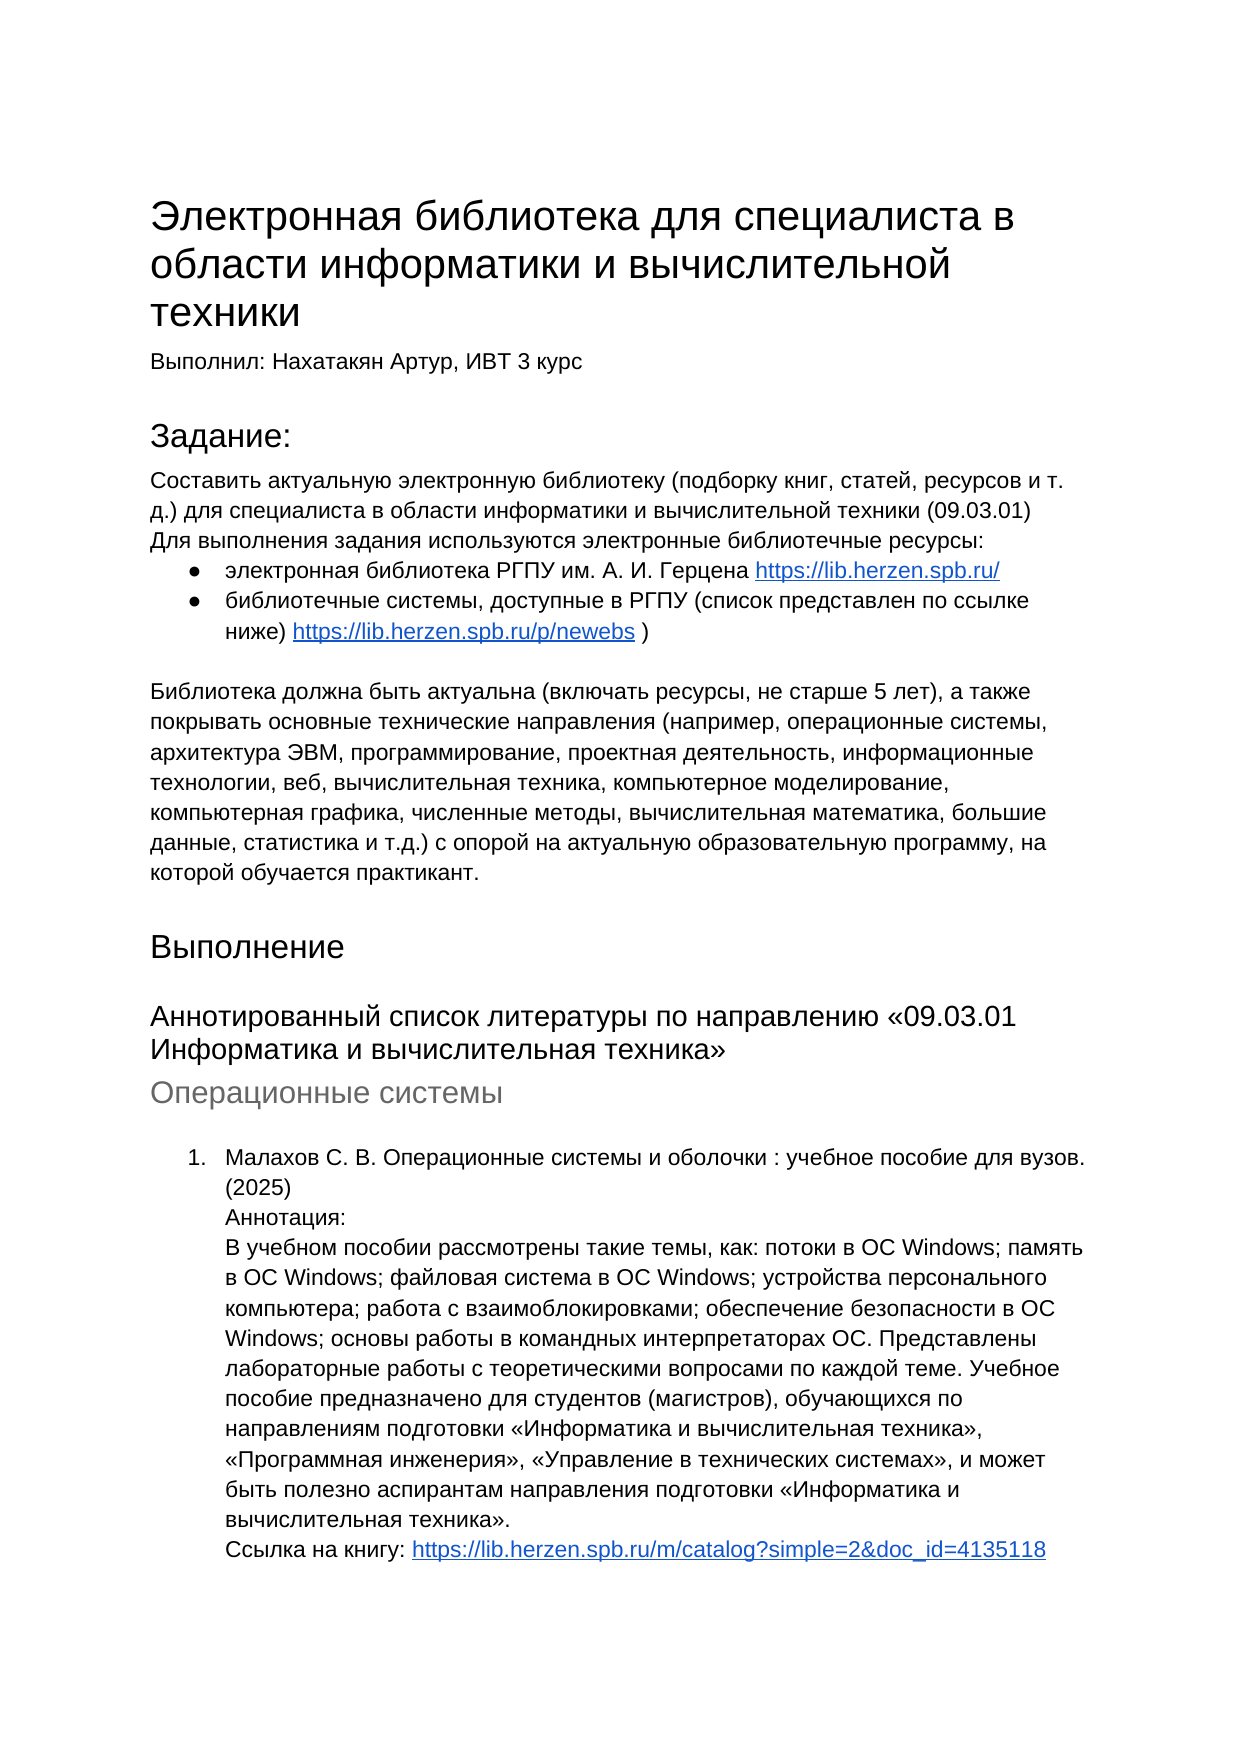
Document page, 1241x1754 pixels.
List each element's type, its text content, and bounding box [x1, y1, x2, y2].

list Малахов С. В. Операционные системы и оболочки : учебное пособие для вузов. (2025) [187, 1143, 1090, 1200]
text Выполнил: Нахатакян Артур, ИВТ 3 курс [150, 348, 1090, 374]
text Для выполнения задания используются электронные библиотечные ресурсы: [150, 527, 1090, 553]
text Аннотация: [225, 1204, 1090, 1230]
text В учебном пособии рассмотрены такие темы, как: потоки в ОС Windows; память в ОС Windows; файловая система в ОС Windows; устройства персонального компьютера; работа с взаимоблокировками; обеспечение безопасности в ОС Windows; основы работы в командных интерпретаторах ОС. Представлены лабораторные работы с теоретическими вопросами по каждой теме. Учебное пособие предназначено для студентов (магистров), обучающихся по направлениям подготовки «Информатика и вычислительная техника», «Программная инженерия», «Управление в технических системах», и может быть полезно аспирантам направления подготовки «Информатика и вычислительная техника». [225, 1234, 1090, 1532]
subtitle Выполнение [150, 927, 1090, 965]
list библиотечные системы, доступные в РГПУ (список представлен по ссылке ниже) https://lib.herzen.spb.ru/p/newebs ) [187, 587, 1090, 644]
text Составить актуальную электронную библиотеку (подборку книг, статей, ресурсов и т. д.) для специалиста в области информатики и вычислительной техники (09.03.01) [150, 467, 1090, 523]
subtitle Задание: [150, 416, 1090, 454]
text Ссылка на книгу: https://lib.herzen.spb.ru/m/catalog?simple=2&doc_id=4135118 [225, 1536, 1090, 1562]
text Библиотека должна быть актуальна (включать ресурсы, не старше 5 лет), а также покрывать основные технические направления (например, операционные системы, архитектура ЭВМ, программирование, проектная деятельность, информационные технологии, веб, вычислительная техника, компьютерное моделирование, компьютерная графика, численные методы, вычислительная математика, большие данные, статистика и т.д.) с опорой на актуальную образовательную программу, на которой обучается практикант. [150, 678, 1090, 886]
subtitle Аннотированный список литературы по направлению «09.03.01 Информатика и вычислительная техника» [150, 999, 1090, 1066]
subtitle Электронная библиотека для специалиста в области информатики и вычислительной техники [150, 192, 1090, 335]
subtitle Операционные системы [150, 1074, 1090, 1110]
list электронная библиотека РГПУ им. А. И. Герцена https://lib.herzen.spb.ru/ [187, 557, 1090, 583]
